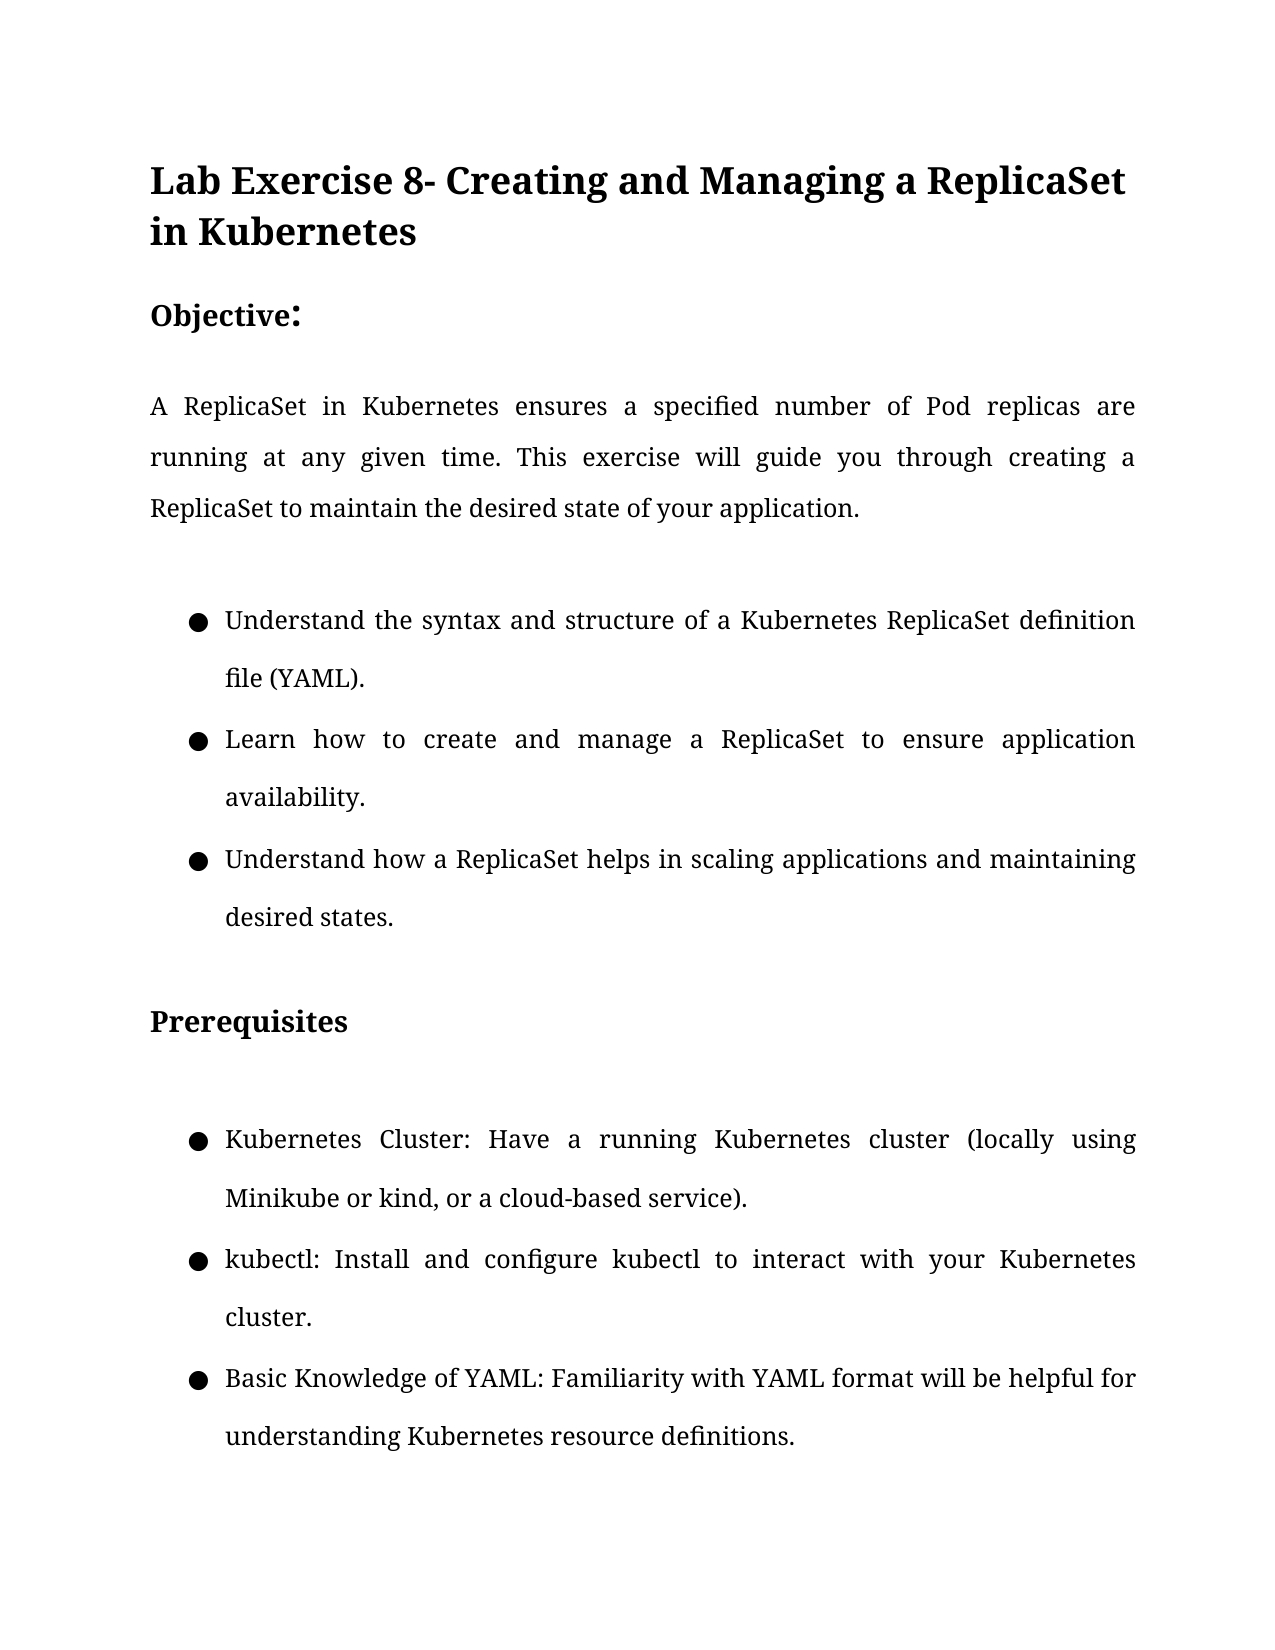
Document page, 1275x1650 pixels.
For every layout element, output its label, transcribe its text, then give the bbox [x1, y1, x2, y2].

text A ReplicaSet in Kubernetes ensures a specified number of Pod replicas are running at any given time. This exercise will guide you through creating a ReplicaSet to maintain the desired state of your application. [150, 388, 1137, 524]
list Kubernetes Cluster: Have a running Kubernetes cluster (locally using Minikube or kind, or a cloud-based service). [187, 1112, 1137, 1214]
list Basic Knowledge of YAML: Familiarity with YAML format will be helpful for understanding Kubernetes resource definitions. [187, 1351, 1137, 1453]
list Understand the syntax and structure of a Kubernetes ReplicaSet definition file (YAML). [187, 593, 1137, 695]
list Learn how to create and manage a ReplicaSet to ensure application availability. [187, 712, 1137, 814]
text Prerequisites [150, 1001, 1137, 1041]
subtitle Lab Exercise 8- Creating and Managing a ReplicaSet in Kubernetes [150, 154, 1137, 256]
list Understand how a ReplicaSet helps in scaling applications and maintaining desired states. [187, 831, 1137, 933]
subtitle Objective: [150, 286, 1137, 337]
list kubectl: Install and configure kubectl to interact with your Kubernetes cluster. [187, 1231, 1137, 1333]
